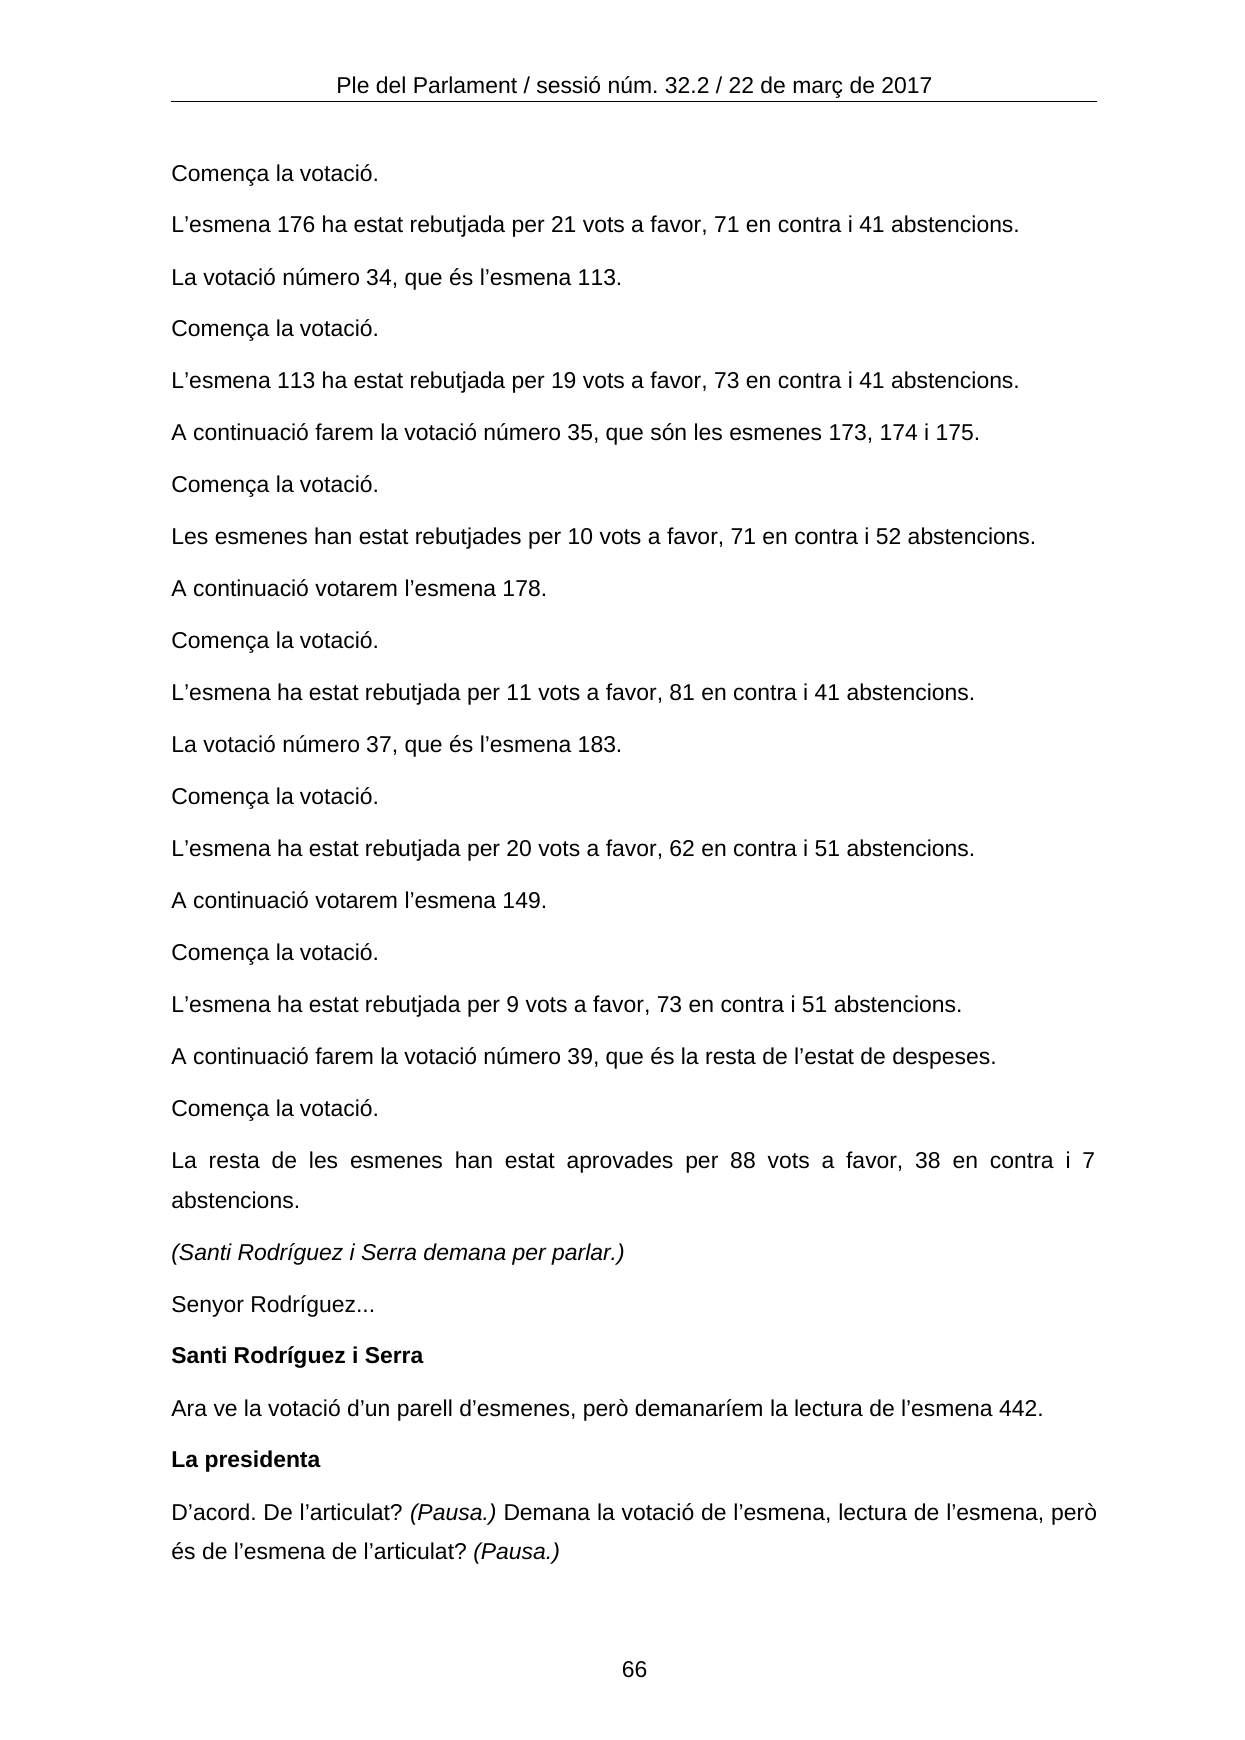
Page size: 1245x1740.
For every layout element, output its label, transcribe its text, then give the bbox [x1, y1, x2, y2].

text D’acord. De l’articulat? (Pausa.) Demana la votació de l’esmena, lectura de l’esmena, però és de l’esmena de l’articulat? (Pausa.) [171, 1498, 1097, 1564]
text Ara ve la votació d’un parell d’esmenes, però demanaríem la lectura de l’esmena 442. [171, 1394, 1097, 1421]
text Comença la votació. [171, 471, 1097, 498]
text Comença la votació. [171, 939, 1097, 966]
text La resta de les esmenes han estat aprovades per 88 vots a favor, 38 en contra i 7 abstencions. [171, 1147, 1097, 1213]
text L’esmena ha estat rebutjada per 9 vots a favor, 73 en contra i 51 abstencions. [171, 991, 1097, 1017]
text A continuació farem la votació número 39, que és la resta de l’estat de despeses. [171, 1043, 1097, 1069]
text Comença la votació. [171, 159, 1097, 186]
text Comença la votació. [171, 627, 1097, 654]
text La presidenta [171, 1446, 1097, 1473]
text A continuació votarem l’esmena 178. [171, 575, 1097, 602]
text Comença la votació. [171, 315, 1097, 342]
text L’esmena ha estat rebutjada per 11 vots a favor, 81 en contra i 41 abstencions. [171, 679, 1097, 706]
text Comença la votació. [171, 1095, 1097, 1121]
text Comença la votació. [171, 783, 1097, 809]
text A continuació farem la votació número 35, que són les esmenes 173, 174 i 175. [171, 419, 1097, 446]
text Santi Rodríguez i Serra [171, 1342, 1097, 1369]
text L’esmena ha estat rebutjada per 20 vots a favor, 62 en contra i 51 abstencions. [171, 835, 1097, 862]
text A continuació votarem l’esmena 149. [171, 887, 1097, 913]
text (Santi Rodríguez i Serra demana per parlar.) [171, 1238, 1097, 1265]
text La votació número 37, que és l’esmena 183. [171, 731, 1097, 758]
text La votació número 34, que és l’esmena 113. [171, 263, 1097, 290]
text Senyor Rodríguez... [171, 1291, 1097, 1317]
text L’esmena 176 ha estat rebutjada per 21 vots a favor, 71 en contra i 41 abstencions. [171, 211, 1097, 238]
text Les esmenes han estat rebutjades per 10 vots a favor, 71 en contra i 52 abstencions. [171, 523, 1097, 550]
text L’esmena 113 ha estat rebutjada per 19 vots a favor, 73 en contra i 41 abstencions. [171, 367, 1097, 394]
